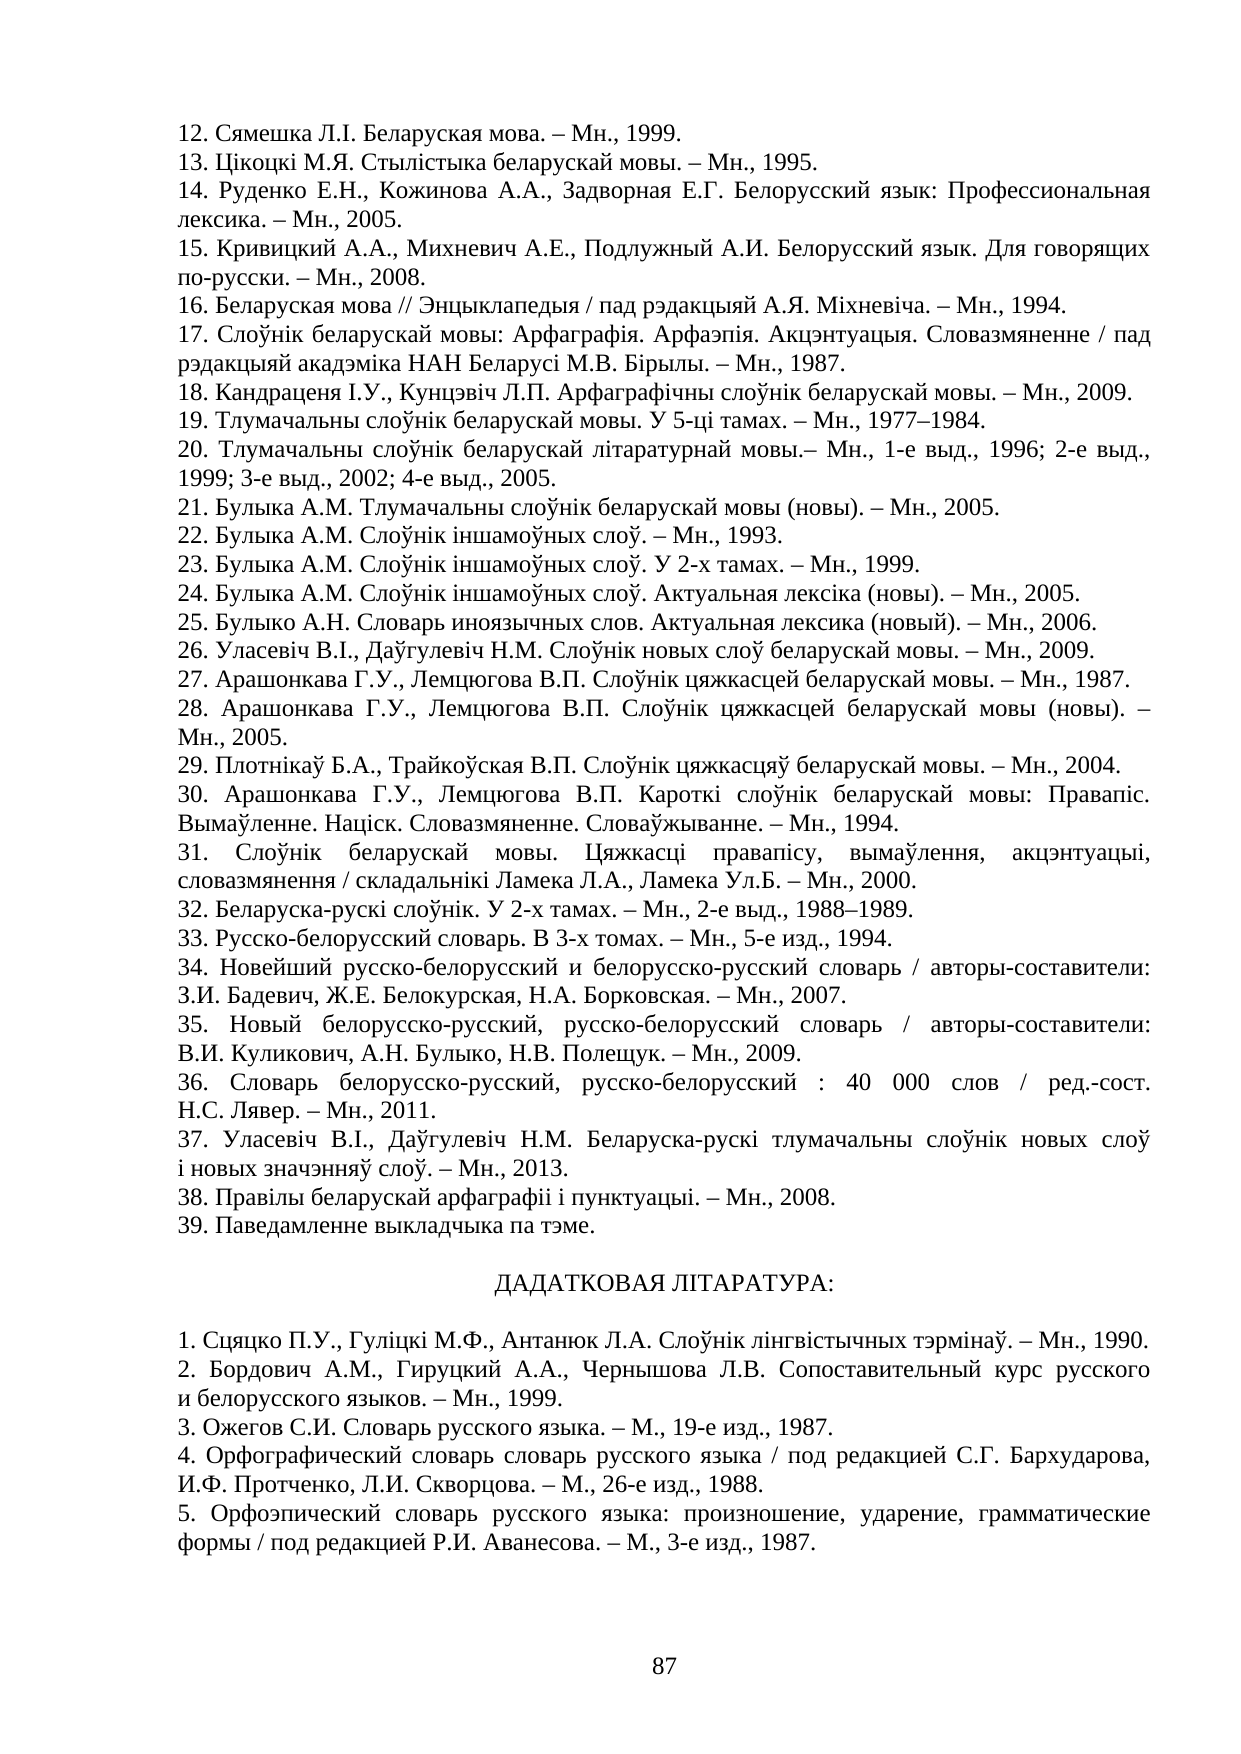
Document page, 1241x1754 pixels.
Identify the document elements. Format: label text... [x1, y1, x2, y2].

text 34. Новейший русско-белорусский и белорусско-русский словарь / авторы-составители: З.И. Бадевич, Ж.Е. Белокурская, Н.А. Борковская. – Мн., 2007. [177, 952, 1152, 1009]
text 37. Уласевіч В.І., Даўгулевіч Н.М. Беларуска-рускі тлумачальны слоўнік новых слоў і новых значэнняў слоў. – Мн., 2013. [177, 1124, 1152, 1182]
text 13. Цікоцкі М.Я. Стылістыка беларускай мовы. – Мн., 1995. [177, 147, 1152, 176]
text 23. Булыка А.М. Слоўнік іншамоўных слоў. У 2-х тамах. – Мн., 1999. [177, 549, 1152, 578]
text 19. Тлумачальны слоўнік беларускай мовы. У 5-ці тамах. – Мн., 1977–1984. [177, 406, 1152, 434]
text 3. Ожегов С.И. Словарь русского языка. – М., 19-е изд., 1987. [177, 1412, 1152, 1441]
text 12. Сямешка Л.І. Беларуская мова. – Мн., 1999. [177, 118, 1152, 147]
text 39. Паведамленне выкладчыка па тэме. [177, 1211, 1152, 1239]
text 22. Булыка А.М. Слоўнік іншамоўных слоў. – Мн., 1993. [177, 521, 1152, 549]
text 33. Русско-белорусский словарь. В 3-х томах. – Мн., 5-е изд., 1994. [177, 923, 1152, 952]
text 5. Орфоэпический словарь русского языка: произношение, ударение, грамматические формы / под редакцией Р.И. Аванесова. – М., 3-е изд., 1987. [177, 1498, 1152, 1556]
text 15. Кривицкий А.А., Михневич А.Е., Подлужный А.И. Белорусский язык. Для говорящих по-русски. – Мн., 2008. [177, 233, 1152, 291]
text 29. Плотнікаў Б.А., Трайкоўская В.П. Слоўнік цяжкасцяў беларускай мовы. – Мн., 2004. [177, 751, 1152, 779]
text 20. Тлумачальны слоўнік беларускай літаратурнай мовы.– Мн., 1-е выд., 1996; 2-е выд., 1999; 3-е выд., 2002; 4-е выд., 2005. [177, 434, 1152, 492]
text 28. Арашонкава Г.У., Лемцюгова В.П. Слоўнік цяжкасцей беларускай мовы (новы). – Мн., 2005. [177, 693, 1152, 751]
text 21. Булыка А.М. Тлумачальны слоўнік беларускай мовы (новы). – Мн., 2005. [177, 492, 1152, 521]
text 17. Слоўнік беларускай мовы: Арфаграфія. Арфаэпія. Акцэнтуацыя. Словазмяненне / пад рэдакцыяй акадэміка НАН Беларусі М.В. Бірылы. – Мн., 1987. [177, 319, 1152, 377]
text 14. Руденко Е.Н., Кожинова А.А., Задворная Е.Г. Белорусский язык: Профессиональная лексика. – Мн., 2005. [177, 176, 1152, 233]
text ДАДАТКОВАЯ ЛІТАРАТУРА: [177, 1268, 1152, 1297]
text 30. Арашонкава Г.У., Лемцюгова В.П. Кароткі слоўнік беларускай мовы: Правапіс. Вымаўленне. Націск. Словазмяненне. Словаўжыванне. – Мн., 1994. [177, 779, 1152, 837]
text 38. Правілы беларускай арфаграфіі і пунктуацыі. – Мн., 2008. [177, 1182, 1152, 1211]
text 35. Новый белорусско-русский, русско-белорусский словарь / авторы-составители: В.И. Куликович, А.Н. Булыко, Н.В. Полещук. – Мн., 2009. [177, 1009, 1152, 1067]
text 18. Кандраценя І.У., Кунцэвіч Л.П. Арфаграфічны слоўнік беларускай мовы. – Мн., 2009. [177, 377, 1152, 406]
text 16. Беларуская мова // Энцыклапедыя / пад рэдакцыяй А.Я. Міхневіча. – Мн., 1994. [177, 291, 1152, 319]
text 4. Орфографический словарь словарь русского языка / под редакцией С.Г. Бархударова, И.Ф. Протченко, Л.И. Скворцова. – М., 26-е изд., 1988. [177, 1441, 1152, 1498]
text 24. Булыка А.М. Слоўнік іншамоўных слоў. Актуальная лексіка (новы). – Мн., 2005. [177, 578, 1152, 607]
text 25. Булыко А.Н. Словарь иноязычных слов. Актуальная лексика (новый). – Мн., 2006. [177, 607, 1152, 636]
text 2. Бордович А.М., Гируцкий А.А., Чернышова Л.В. Сопоставительный курс русского и белорусского языков. – Мн., 1999. [177, 1354, 1152, 1412]
text 36. Словарь белорусско-русский, русско-белорусский : 40 000 слов / ред.-сост. Н.С. Лявер. – Мн., 2011. [177, 1067, 1152, 1124]
text 32. Беларуска-рускі слоўнік. У 2-х тамах. – Мн., 2-е выд., 1988–1989. [177, 894, 1152, 923]
text 26. Уласевіч В.І., Даўгулевіч Н.М. Слоўнік новых слоў беларускай мовы. – Мн., 2009. [177, 636, 1152, 664]
text 1. Сцяцко П.У., Гуліцкі М.Ф., Антанюк Л.А. Слоўнік лінгвістычных тэрмінаў. – Мн., 1990. [177, 1326, 1152, 1354]
text 27. Арашонкава Г.У., Лемцюгова В.П. Слоўнік цяжкасцей беларускай мовы. – Мн., 1987. [177, 664, 1152, 693]
text 31. Слоўнік беларускай мовы. Цяжкасці правапісу, вымаўлення, акцэнтуацыі, словазмянення / складальнікі Ламека Л.А., Ламека Ул.Б. – Мн., 2000. [177, 837, 1152, 894]
